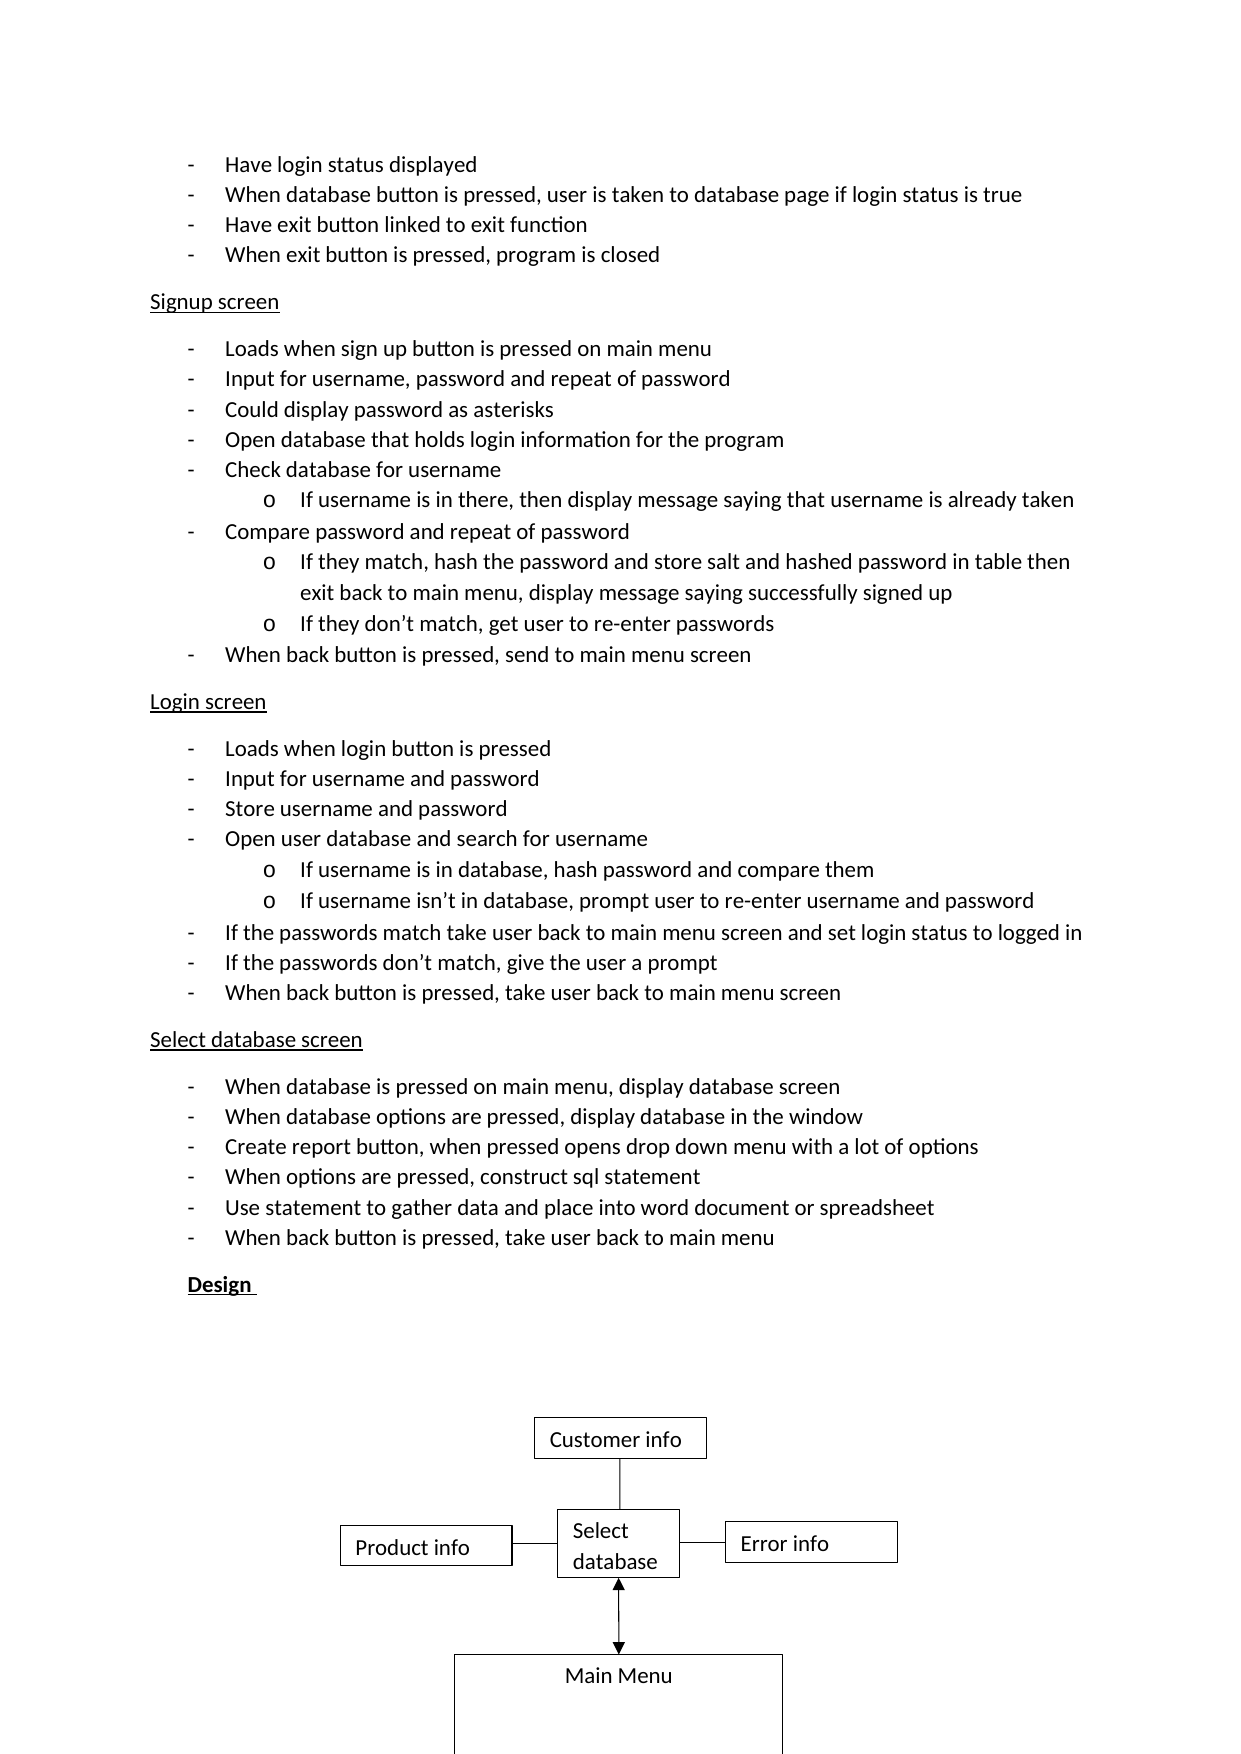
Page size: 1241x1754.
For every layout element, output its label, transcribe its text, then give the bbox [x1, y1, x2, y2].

list Store username and password [187, 794, 1090, 822]
list If the passwords match take user back to main menu screen and set login status to logged in [187, 918, 1090, 946]
list When database button is pressed, user is taken to database page if login status is true [187, 180, 1090, 208]
list Open database that holds login information for the program [187, 425, 1090, 453]
list When database is pressed on main menu, display database screen [187, 1072, 1090, 1100]
list When exit button is pressed, program is closed [187, 241, 1090, 269]
list Input for username and password [187, 764, 1090, 792]
list Open user database and search for username [187, 824, 1090, 852]
list If username is in database, hash password and compare them [262, 855, 1090, 884]
text Signup screen [150, 287, 1090, 316]
list Loads when login button is pressed [187, 734, 1090, 762]
list When back button is pressed, take user back to main menu screen [187, 978, 1090, 1006]
text Login screen [150, 687, 1090, 715]
list When back button is pressed, take user back to main menu [187, 1223, 1090, 1251]
list Have exit button linked to exit function [187, 210, 1090, 238]
list Could display password as asterisks [187, 395, 1090, 423]
list When database options are pressed, display database in the window [187, 1102, 1090, 1130]
list If they match, hash the password and store salt and hashed password in table then exit back to main menu, display message saying successfully signed up [262, 547, 1090, 606]
list If they don’t match, get user to re-enter passwords [262, 609, 1090, 638]
text Select database screen [150, 1025, 1090, 1053]
list If username isn’t in database, prompt user to re-enter username and password [262, 886, 1090, 915]
list Compare password and repeat of password [187, 517, 1090, 545]
list Have login status displayed [187, 150, 1090, 178]
list If username is in there, then display message saying that username is already taken [262, 485, 1090, 514]
list When options are pressed, construct sql statement [187, 1162, 1090, 1190]
list Input for username, password and repeat of password [187, 364, 1090, 393]
list Check database for username [187, 455, 1090, 483]
list Loads when sign up button is pressed on main menu [187, 334, 1090, 362]
list Create report button, when pressed opens drop down menu with a lot of options [187, 1132, 1090, 1160]
list Use statement to gather data and place into word document or spreadsheet [187, 1193, 1090, 1221]
text Design [187, 1270, 1090, 1298]
list If the passwords don’t match, give the user a prompt [187, 948, 1090, 976]
list When back button is pressed, send to main menu screen [187, 640, 1090, 668]
